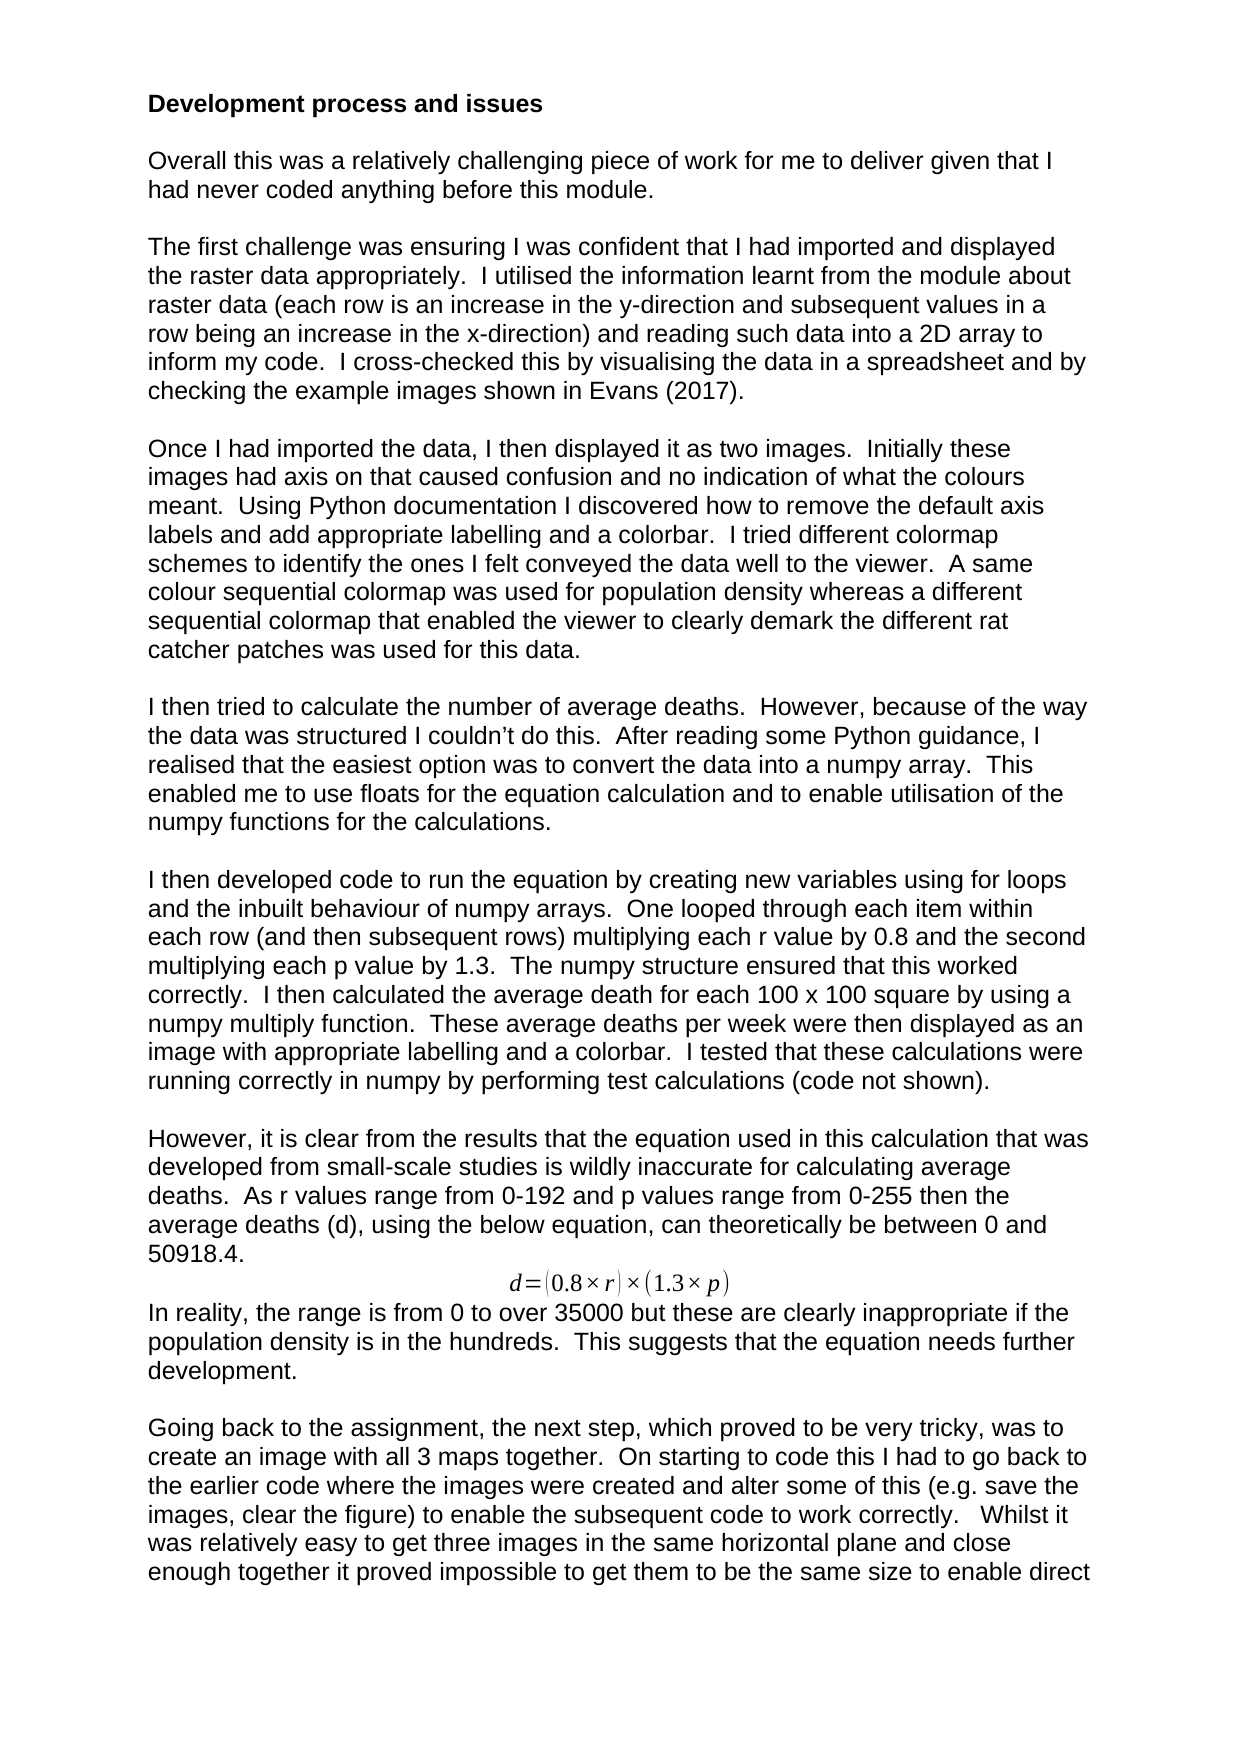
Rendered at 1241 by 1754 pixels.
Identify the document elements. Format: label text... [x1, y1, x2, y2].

text Once I had imported the data, I then displayed it as two images. Initially these images had axis on that caused confusion and no indication of what the colours meant. Using Python documentation I discovered how to remove the default axis labels and add appropriate labelling and a colorbar. I tried different colormap schemes to identify the ones I felt conveyed the data well to the viewer. A same colour sequential colormap was used for population density whereas a different sequential colormap that enabled the viewer to clearly demark the different rat catcher patches was used for this data. [148, 434, 1092, 664]
text Overall this was a relatively challenging piece of work for me to deliver given that I had never coded anything before this module. [148, 146, 1092, 204]
text I then developed code to run the equation by creating new variables using for loops and the inbuilt behaviour of numpy arrays. One looped through each item within each row (and then subsequent rows) multiplying each r value by 0.8 and the second multiplying each p value by 1.3. The numpy structure ensured that this worked correctly. I then calculated the average death for each 100 x 100 square by using a numpy multiply function. These average deaths per week were then displayed as an image with appropriate labelling and a colorbar. I tested that these calculations were running correctly in numpy by performing test calculations (code not shown). [148, 865, 1092, 1095]
text In reality, the range is from 0 to over 35000 but these are clearly inappropriate if the population density is in the hundreds. This suggests that the equation needs further development. [148, 1298, 1092, 1384]
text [148, 1413, 1092, 1586]
text However, it is clear from the results that the equation used in this calculation that was developed from small-scale studies is wildly inaccurate for calculating average deaths. As r values range from 0-192 and p values range from 0-255 then the average deaths (d), using the below equation, can theoretically be between 0 and 50918.4. [148, 1124, 1092, 1267]
text I then tried to calculate the number of average deaths. However, because of the way the data was structured I couldn’t do this. After reading some Python guidance, I realised that the easiest option was to convert the data into a numpy array. This enabled me to use floats for the equation calculation and to enable utilisation of the numpy functions for the calculations. [148, 692, 1092, 836]
text Development process and issues [148, 89, 1092, 117]
text The first challenge was ensuring I was confident that I had imported and displayed the raster data appropriately. I utilised the information learnt from the module about raster data (each row is an increase in the y-direction and subsequent values in a row being an increase in the x-direction) and reading such data into a 2D array to inform my code. I cross-checked this by visualising the data in a spreadsheet and by checking the example images shown in Evans (2017). [148, 232, 1092, 405]
